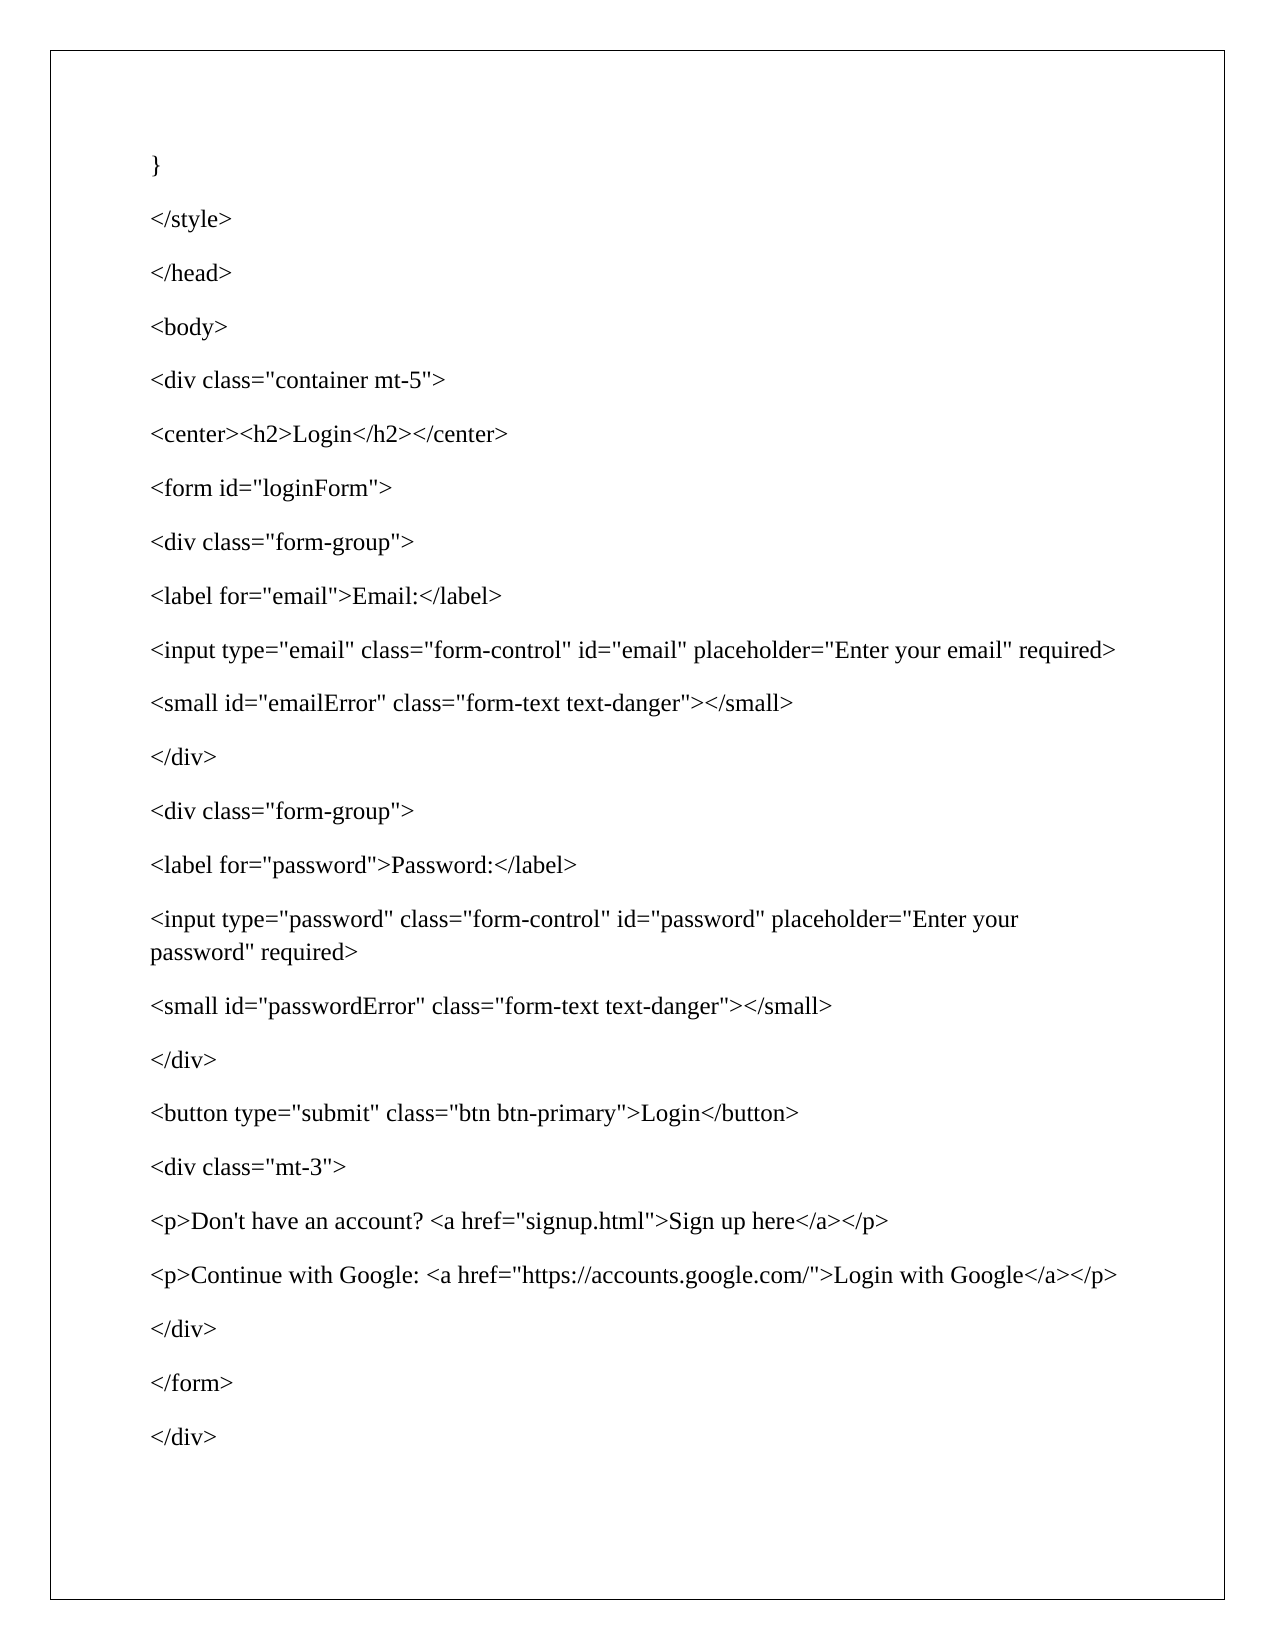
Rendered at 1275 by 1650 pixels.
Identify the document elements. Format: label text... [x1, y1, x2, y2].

text </style> [150, 204, 1125, 233]
text <div class="form-group"> [150, 796, 1125, 825]
text <input type="password" class="form-control" id="password" placeholder="Enter your password" required> [150, 904, 1125, 966]
text <button type="submit" class="btn btn-primary">Login</button> [150, 1098, 1125, 1127]
text <div class="mt-3"> [150, 1152, 1125, 1181]
text <center><h2>Login</h2></center> [150, 419, 1125, 448]
text <div class="form-group"> [150, 527, 1125, 556]
text </div> [150, 742, 1125, 771]
text <p>Don't have an account? <a href="signup.html">Sign up here</a></p> [150, 1206, 1125, 1235]
text <small id="emailError" class="form-text text-danger"></small> [150, 688, 1125, 717]
text <label for="email">Email:</label> [150, 581, 1125, 609]
text </form> [150, 1368, 1125, 1397]
text </div> [150, 1422, 1125, 1450]
text <label for="password">Password:</label> [150, 850, 1125, 879]
text <form id="loginForm"> [150, 473, 1125, 502]
text <body> [150, 312, 1125, 340]
text </head> [150, 258, 1125, 286]
text </div> [150, 1045, 1125, 1073]
text <input type="email" class="form-control" id="email" placeholder="Enter your email" required> [150, 635, 1125, 663]
text <p>Continue with Google: <a href="https://accounts.google.com/">Login with Google</a></p> [150, 1260, 1125, 1289]
text } [150, 150, 1125, 179]
text <div class="container mt-5"> [150, 365, 1125, 394]
text <small id="passwordError" class="form-text text-danger"></small> [150, 991, 1125, 1019]
text </div> [150, 1314, 1125, 1343]
